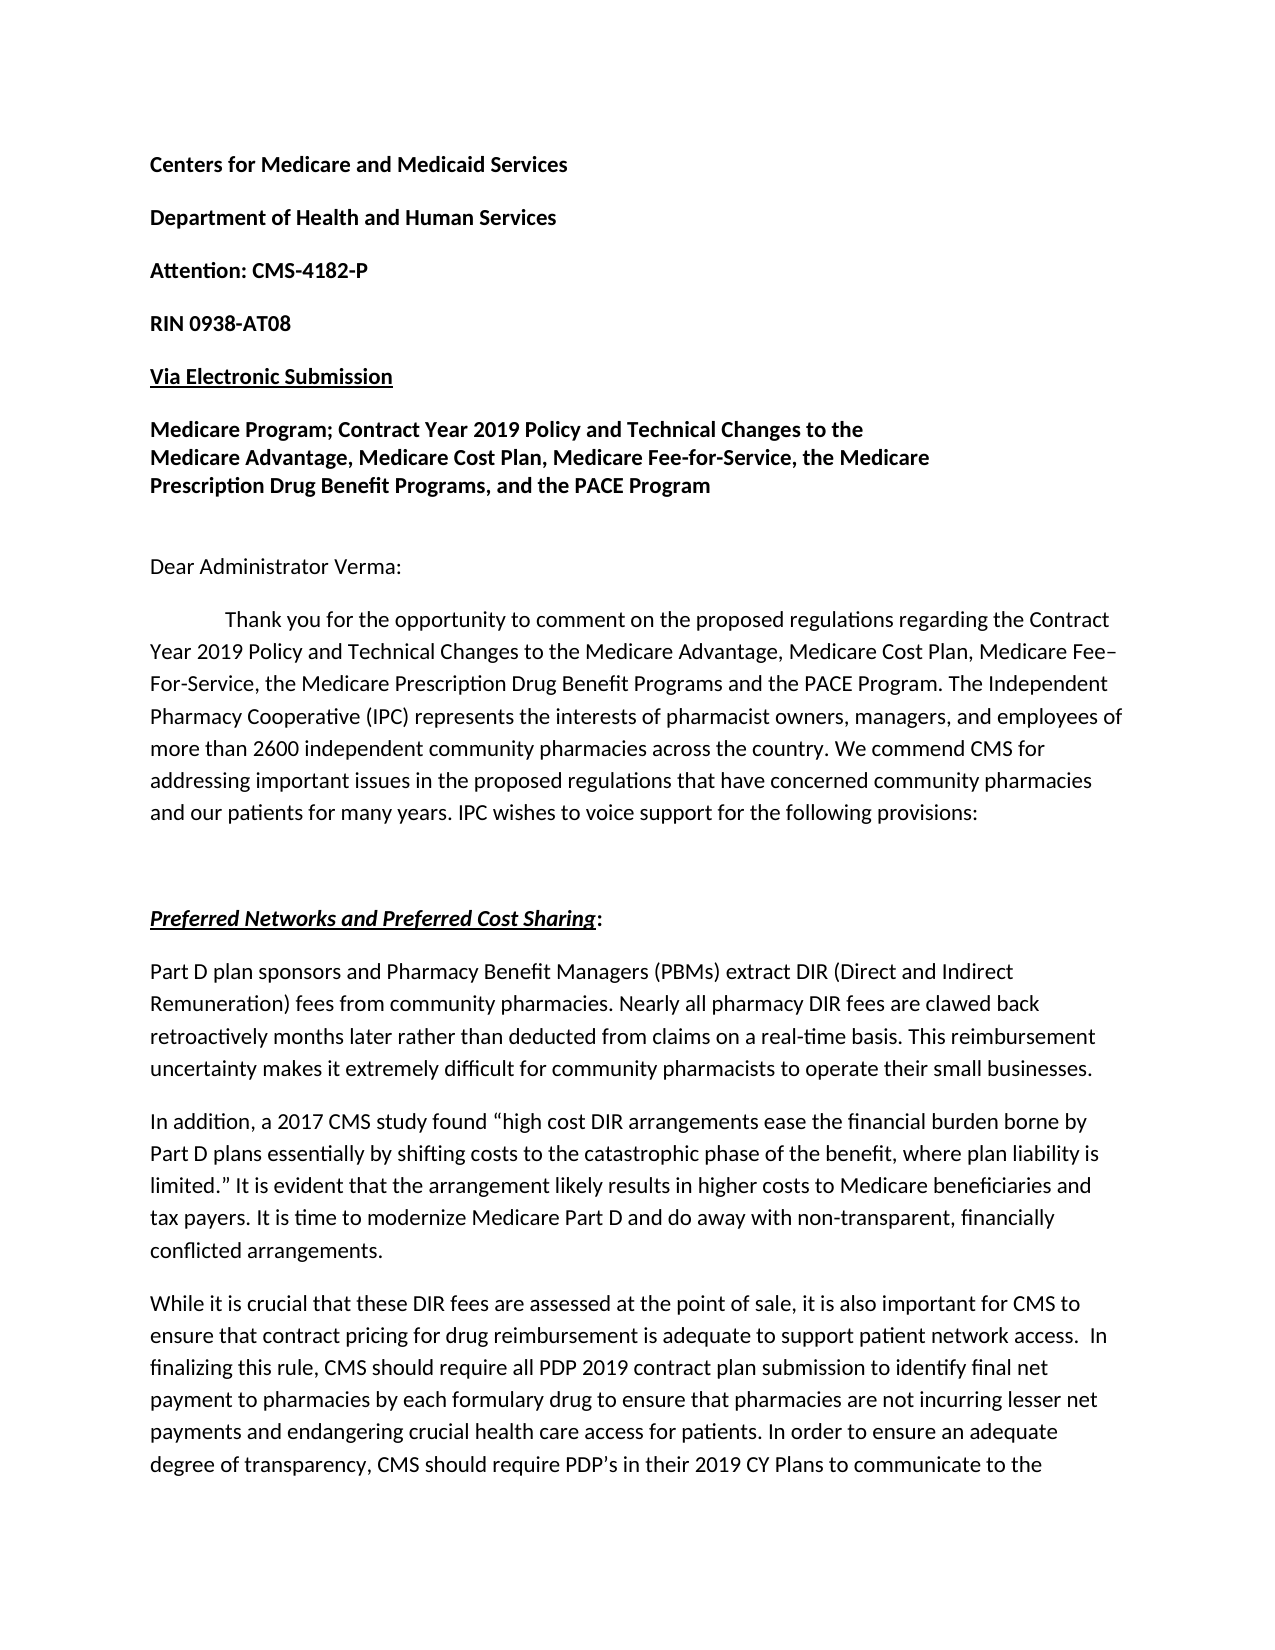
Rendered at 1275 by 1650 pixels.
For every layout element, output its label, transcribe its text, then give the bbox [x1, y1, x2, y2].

text Thank you for the opportunity to comment on the proposed regulations regarding the Contract Year 2019 Policy and Technical Changes to the Medicare Advantage, Medicare Cost Plan, Medicare Fee–For-Service, the Medicare Prescription Drug Benefit Programs and the PACE Program. The Independent Pharmacy Cooperative (IPC) represents the interests of pharmacist owners, managers, and employees of more than 2600 independent community pharmacies across the country. We commend CMS for addressing important issues in the proposed regulations that have concerned community pharmacies and our patients for many years. IPC wishes to voice support for the following provisions: [150, 605, 1125, 826]
text Attention: CMS-4182-P [150, 256, 1125, 284]
text Department of Health and Human Services [150, 203, 1125, 231]
text Medicare Program; Contract Year 2019 Policy and Technical Changes to the [150, 415, 1125, 443]
text Preferred Networks and Preferred Cost Sharing: [150, 904, 1125, 932]
text Via Electronic Submission [150, 362, 1125, 390]
text In addition, a 2017 CMS study found “high cost DIR arrangements ease the financial burden borne by Part D plans essentially by shifting costs to the catastrophic phase of the benefit, where plan liability is limited.” It is evident that the arrangement likely results in higher costs to Medicare beneficiaries and tax payers. It is time to modernize Medicare Part D and do away with non-transparent, financially conflicted arrangements. [150, 1107, 1125, 1264]
text Medicare Advantage, Medicare Cost Plan, Medicare Fee-for-Service, the Medicare [150, 443, 1125, 471]
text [150, 1289, 1125, 1478]
text Dear Administrator Verma: [150, 552, 1125, 580]
text Centers for Medicare and Medicaid Services [150, 150, 1125, 178]
text RIN 0938-AT08 [150, 309, 1125, 337]
text Prescription Drug Benefit Programs, and the PACE Program [150, 471, 1125, 499]
text Part D plan sponsors and Pharmacy Benefit Managers (PBMs) extract DIR (Direct and Indirect Remuneration) fees from community pharmacies. Nearly all pharmacy DIR fees are clawed back retroactively months later rather than deducted from claims on a real-time basis. This reimbursement uncertainty makes it extremely difficult for community pharmacists to operate their small businesses. [150, 957, 1125, 1082]
